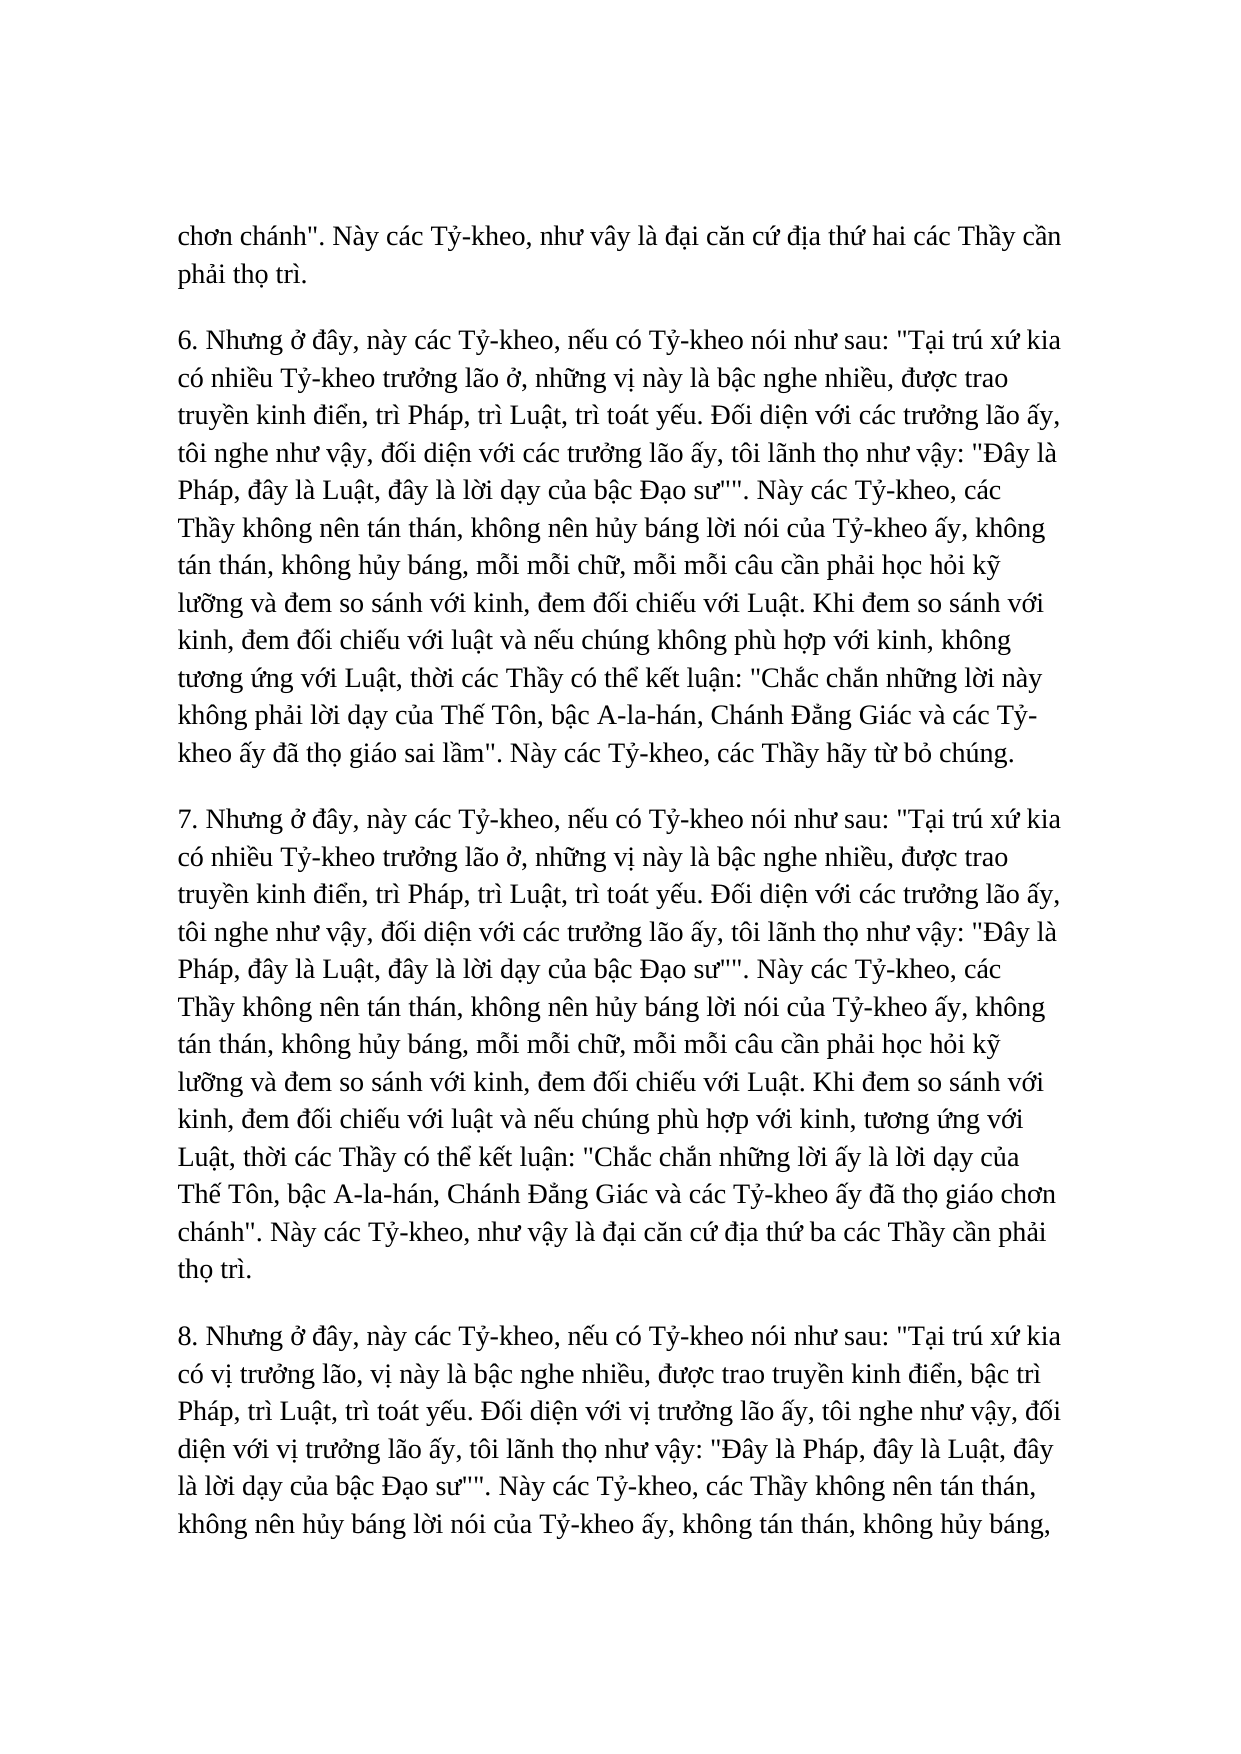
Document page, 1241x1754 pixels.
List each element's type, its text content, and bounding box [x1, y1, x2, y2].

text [177, 1317, 1063, 1542]
text 6. Nhưng ở đây, này các Tỷ-kheo, nếu có Tỷ-kheo nói như sau: "Tại trú xứ kia có nhiều Tỷ-kheo trưởng lão ở, những vị này là bậc nghe nhiều, được trao truyền kinh điển, trì Pháp, trì Luật, trì toát yếu. Ðối diện với các trưởng lão ấy, tôi nghe như vậy, đối diện với các trưởng lão ấy, tôi lãnh thọ như vậy: "Ðây là Pháp, đây là Luật, đây là lời dạy của bậc Ðạo sư"". Này các Tỷ-kheo, các Thầy không nên tán thán, không nên hủy báng lời nói của Tỷ-kheo ấy, không tán thán, không hủy báng, mỗi mỗi chữ, mỗi mỗi câu cần phải học hỏi kỹ lưỡng và đem so sánh với kinh, đem đối chiếu với Luật. Khi đem so sánh với kinh, đem đối chiếu với luật và nếu chúng không phù hợp với kinh, không tương ứng với Luật, thời các Thầy có thể kết luận: "Chắc chắn những lời này không phải lời dạy của Thế Tôn, bậc A-la-hán, Chánh Ðẳng Giác và các Tỷ-kheo ấy đã thọ giáo sai lầm". Này các Tỷ-kheo, các Thầy hãy từ bỏ chúng. [177, 321, 1063, 771]
text 7. Nhưng ở đây, này các Tỷ-kheo, nếu có Tỷ-kheo nói như sau: "Tại trú xứ kia có nhiều Tỷ-kheo trưởng lão ở, những vị này là bậc nghe nhiều, được trao truyền kinh điển, trì Pháp, trì Luật, trì toát yếu. Ðối diện với các trưởng lão ấy, tôi nghe như vậy, đối diện với các trưởng lão ấy, tôi lãnh thọ như vậy: "Ðây là Pháp, đây là Luật, đây là lời dạy của bậc Ðạo sư"". Này các Tỷ-kheo, các Thầy không nên tán thán, không nên hủy báng lời nói của Tỷ-kheo ấy, không tán thán, không hủy báng, mỗi mỗi chữ, mỗi mỗi câu cần phải học hỏi kỹ lưỡng và đem so sánh với kinh, đem đối chiếu với Luật. Khi đem so sánh với kinh, đem đối chiếu với luật và nếu chúng phù hợp với kinh, tương ứng với Luật, thời các Thầy có thể kết luận: "Chắc chắn những lời ấy là lời dạy của Thế Tôn, bậc A-la-hán, Chánh Ðẳng Giác và các Tỷ-kheo ấy đã thọ giáo chơn chánh". Này các Tỷ-kheo, như vậy là đại căn cứ địa thứ ba các Thầy cần phải thọ trì. [177, 800, 1063, 1288]
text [177, 217, 1063, 292]
